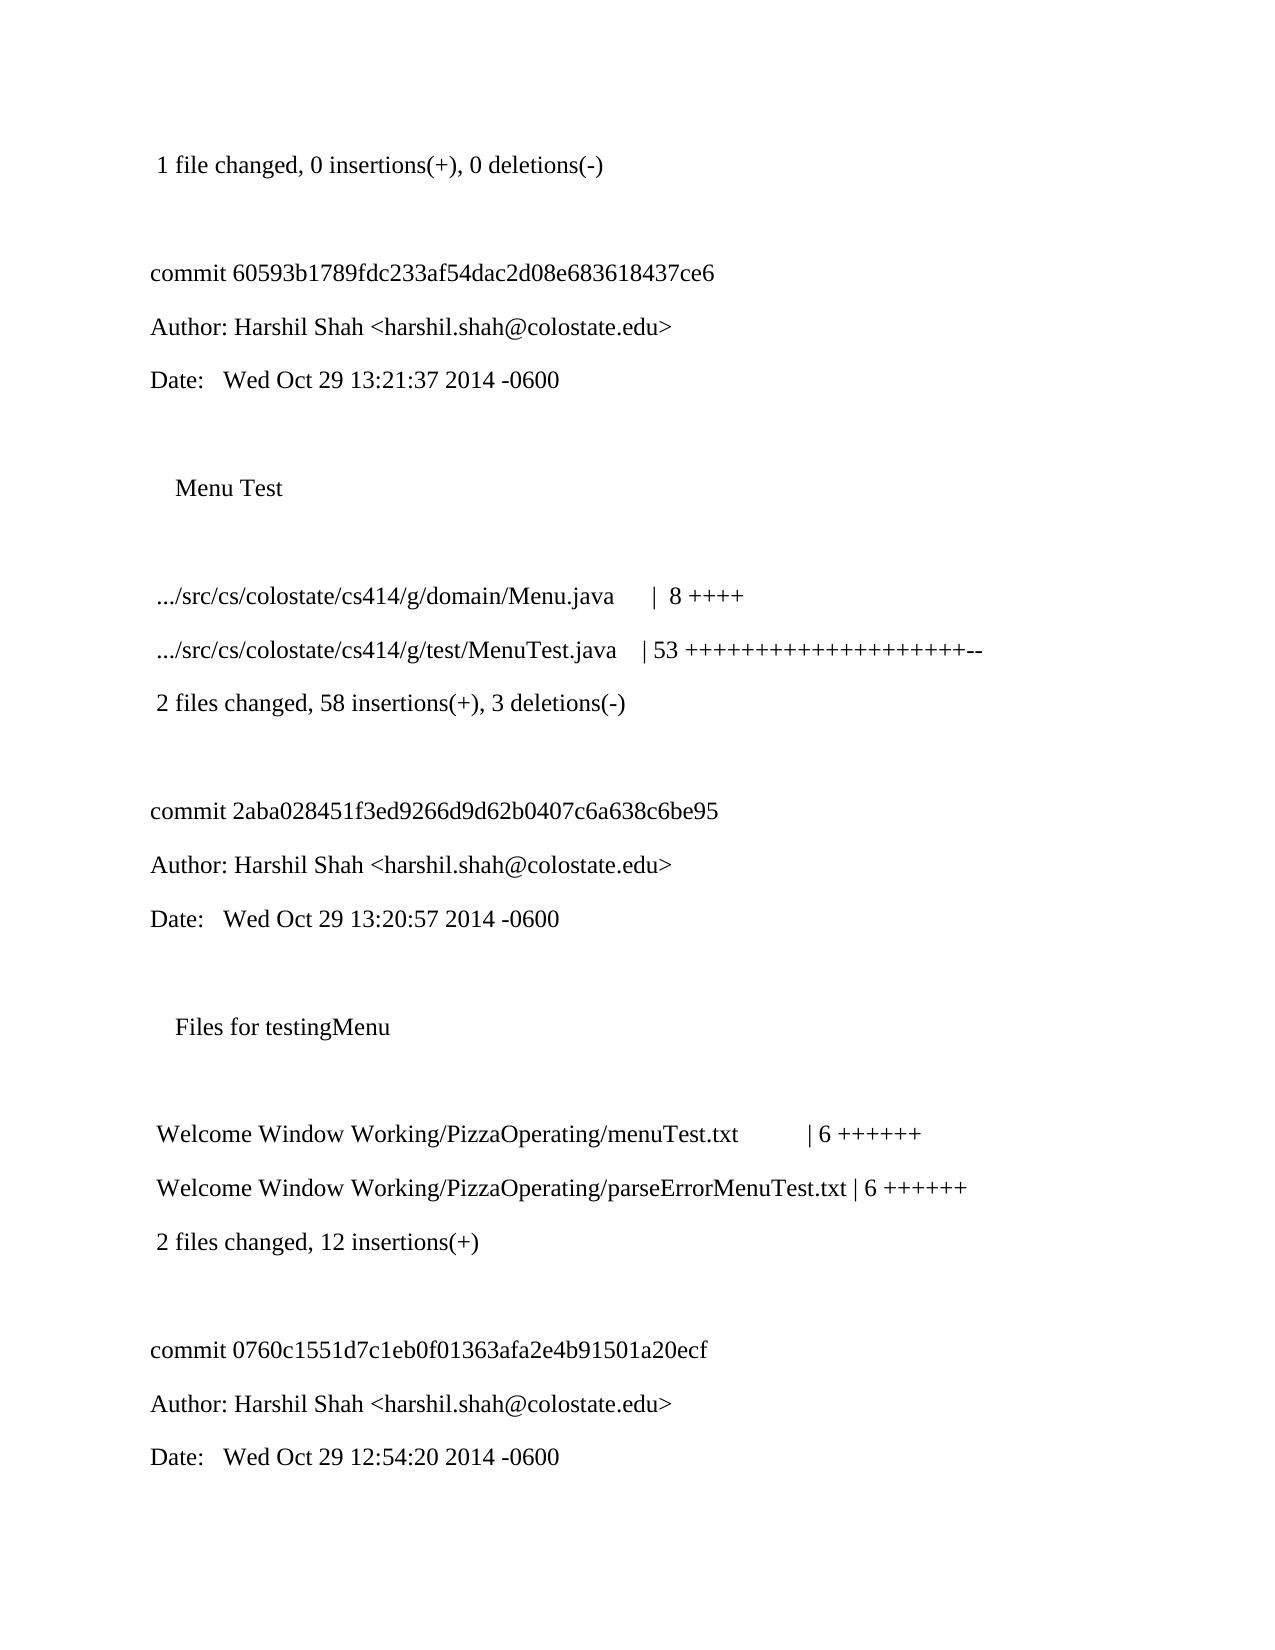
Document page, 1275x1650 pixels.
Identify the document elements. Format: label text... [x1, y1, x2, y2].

text Date: Wed Oct 29 12:54:20 2014 -0600 [150, 1442, 1125, 1471]
text Menu Test [150, 473, 1125, 502]
text .../src/cs/colostate/cs414/g/domain/Menu.java | 8 ++++ [150, 581, 1125, 609]
text Author: Harshil Shah <harshil.shah@colostate.edu> [150, 312, 1125, 340]
text 2 files changed, 12 insertions(+) [150, 1227, 1125, 1256]
text Welcome Window Working/PizzaOperating/parseErrorMenuTest.txt | 6 ++++++ [150, 1173, 1125, 1202]
text commit 60593b1789fdc233af54dac2d08e683618437ce6 [150, 258, 1125, 286]
text .../src/cs/colostate/cs414/g/test/MenuTest.java | 53 ++++++++++++++++++++-- [150, 635, 1125, 663]
text Date: Wed Oct 29 13:20:57 2014 -0600 [150, 904, 1125, 933]
text Author: Harshil Shah <harshil.shah@colostate.edu> [150, 1389, 1125, 1417]
text commit 2aba028451f3ed9266d9d62b0407c6a638c6be95 [150, 796, 1125, 825]
text Welcome Window Working/PizzaOperating/menuTest.txt | 6 ++++++ [150, 1119, 1125, 1148]
text 2 files changed, 58 insertions(+), 3 deletions(-) [150, 688, 1125, 717]
text Files for testingMenu [150, 1012, 1125, 1040]
text commit 0760c1551d7c1eb0f01363afa2e4b91501a20ecf [150, 1335, 1125, 1363]
text Date: Wed Oct 29 13:21:37 2014 -0600 [150, 365, 1125, 394]
text 1 file changed, 0 insertions(+), 0 deletions(-) [150, 150, 1125, 179]
text Author: Harshil Shah <harshil.shah@colostate.edu> [150, 850, 1125, 879]
